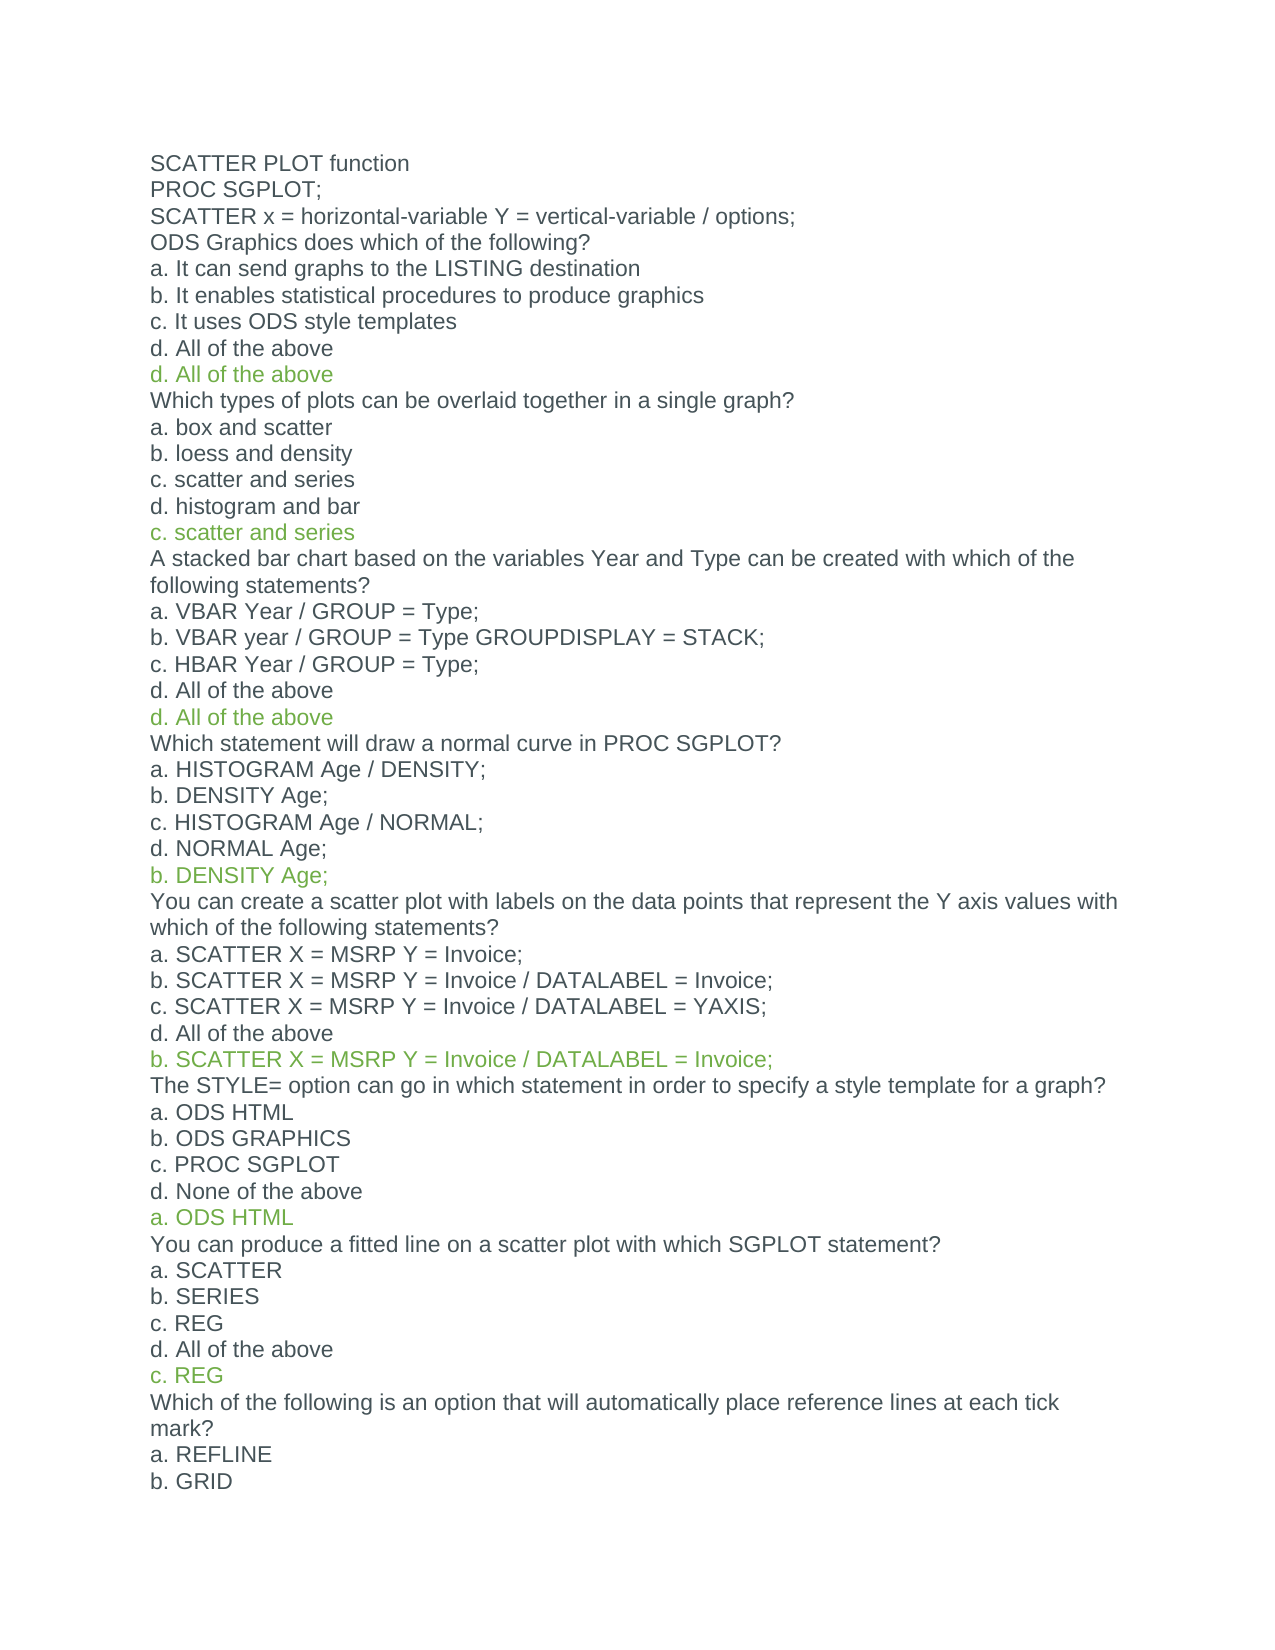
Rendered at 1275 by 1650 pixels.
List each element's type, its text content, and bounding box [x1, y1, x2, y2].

text ODS Graphics does which of the following? a. It can send graphs to the LISTING destination b. It enables statistical procedures to produce graphics c. It uses ODS style templates d. All of the above [150, 229, 1125, 361]
text d. All of the above [150, 703, 1125, 730]
text a. ODS HTML [150, 1204, 1125, 1231]
text A stacked bar chart based on the variables Year and Type can be created with which of the following statements? a. VBAR Year / GROUP = Type; b. VBAR year / GROUP = Type GROUPDISPLAY = STACK; c. HBAR Year / GROUP = Type; d. All of the above [150, 545, 1125, 703]
text c. scatter and series [150, 519, 1125, 545]
text d. All of the above [150, 361, 1125, 387]
text Which types of plots can be overlaid together in a single graph? a. box and scatter b. loess and density c. scatter and series d. histogram and bar [150, 387, 1125, 519]
text SCATTER PLOT function [150, 150, 1125, 176]
text You can produce a fitted line on a scatter plot with which SGPLOT statement? a. SCATTER b. SERIES c. REG d. All of the above [150, 1231, 1125, 1362]
text b. SCATTER X = MSRP Y = Invoice / DATALABEL = Invoice; [150, 1046, 1125, 1072]
text You can create a scatter plot with labels on the data points that represent the Y axis values with which of the following statements? a. SCATTER X = MSRP Y = Invoice; b. SCATTER X = MSRP Y = Invoice / DATALABEL = Invoice; c. SCATTER X = MSRP Y = Invoice / DATALABEL = YAXIS; d. All of the above [150, 888, 1125, 1046]
text The STYLE= option can go in which statement in order to specify a style template for a graph? a. ODS HTML b. ODS GRAPHICS c. PROC SGPLOT d. None of the above [150, 1072, 1125, 1204]
text b. DENSITY Age; [150, 862, 1125, 888]
text Which statement will draw a normal curve in PROC SGPLOT? a. HISTOGRAM Age / DENSITY; b. DENSITY Age; c. HISTOGRAM Age / NORMAL; d. NORMAL Age; [150, 730, 1125, 862]
text PROC SGPLOT; SCATTER x = horizontal-variable Y = vertical-variable / options; [150, 176, 1125, 229]
text c. REG [150, 1362, 1125, 1389]
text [150, 1389, 1125, 1494]
